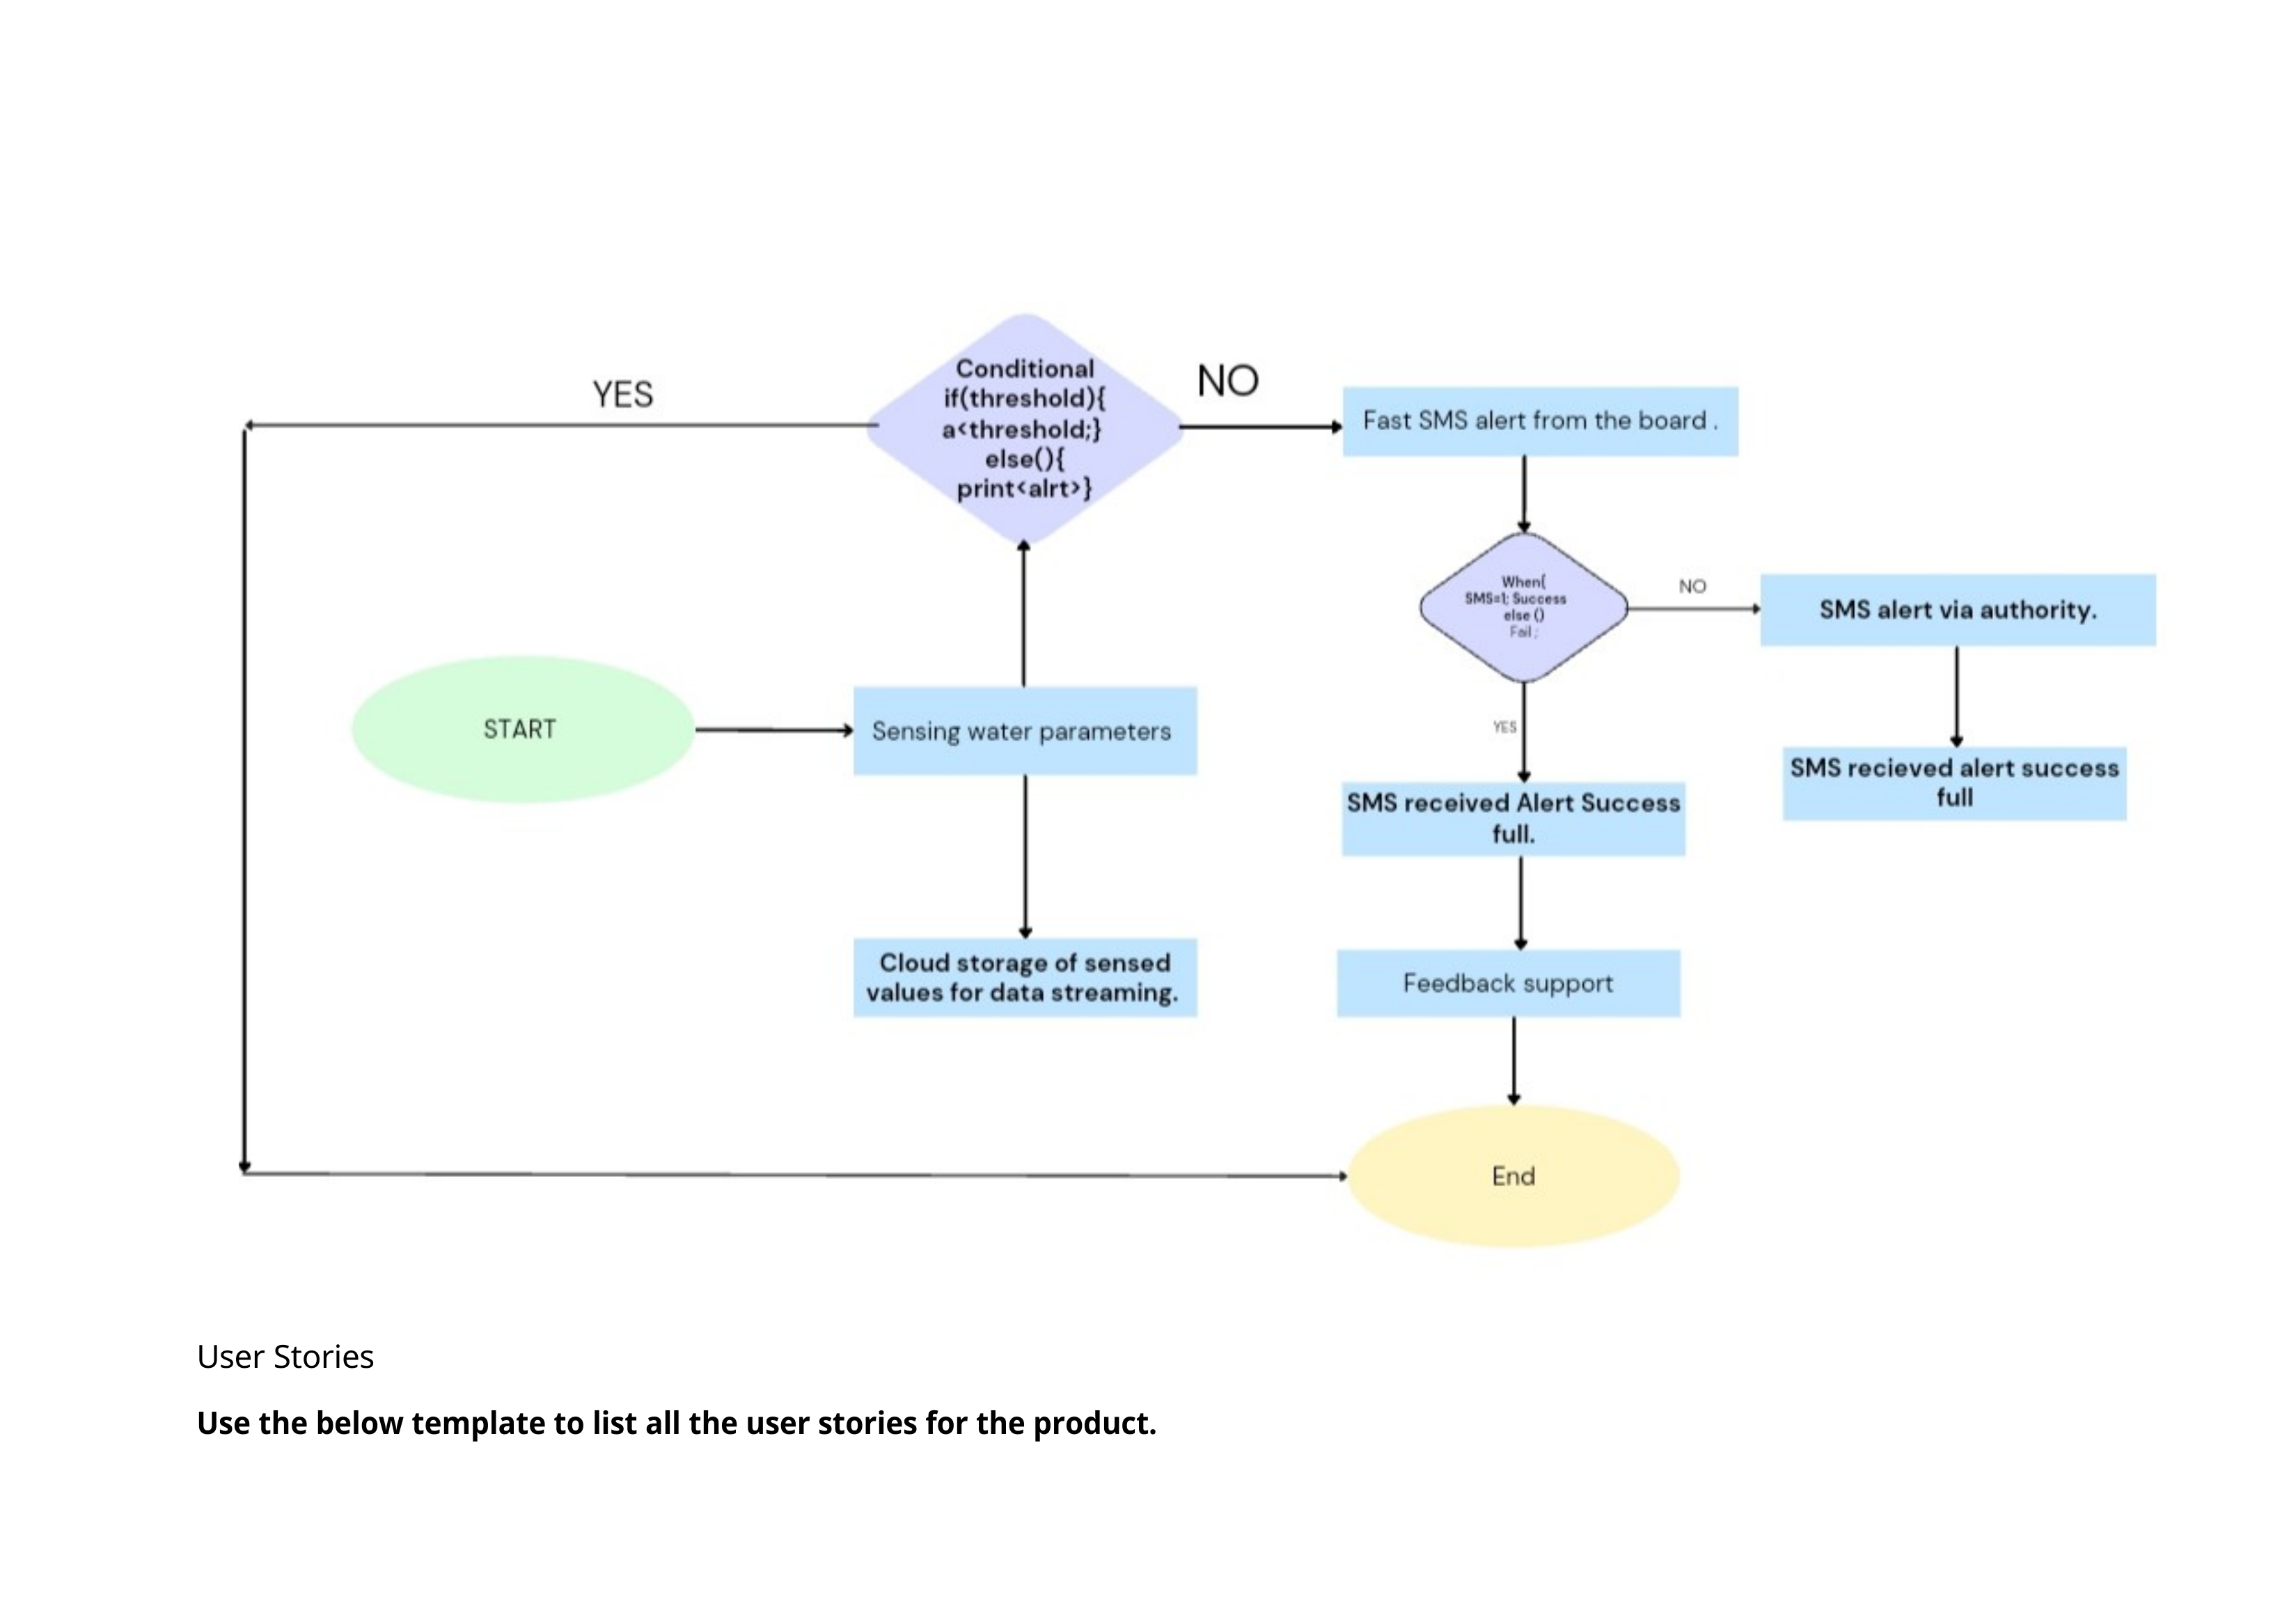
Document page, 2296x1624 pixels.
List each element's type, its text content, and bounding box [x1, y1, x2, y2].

subtitle User Stories [196, 1334, 2192, 1378]
picture [238, 301, 2168, 1269]
text Use the below template to list all the user stories for the product. [196, 1401, 2192, 1444]
